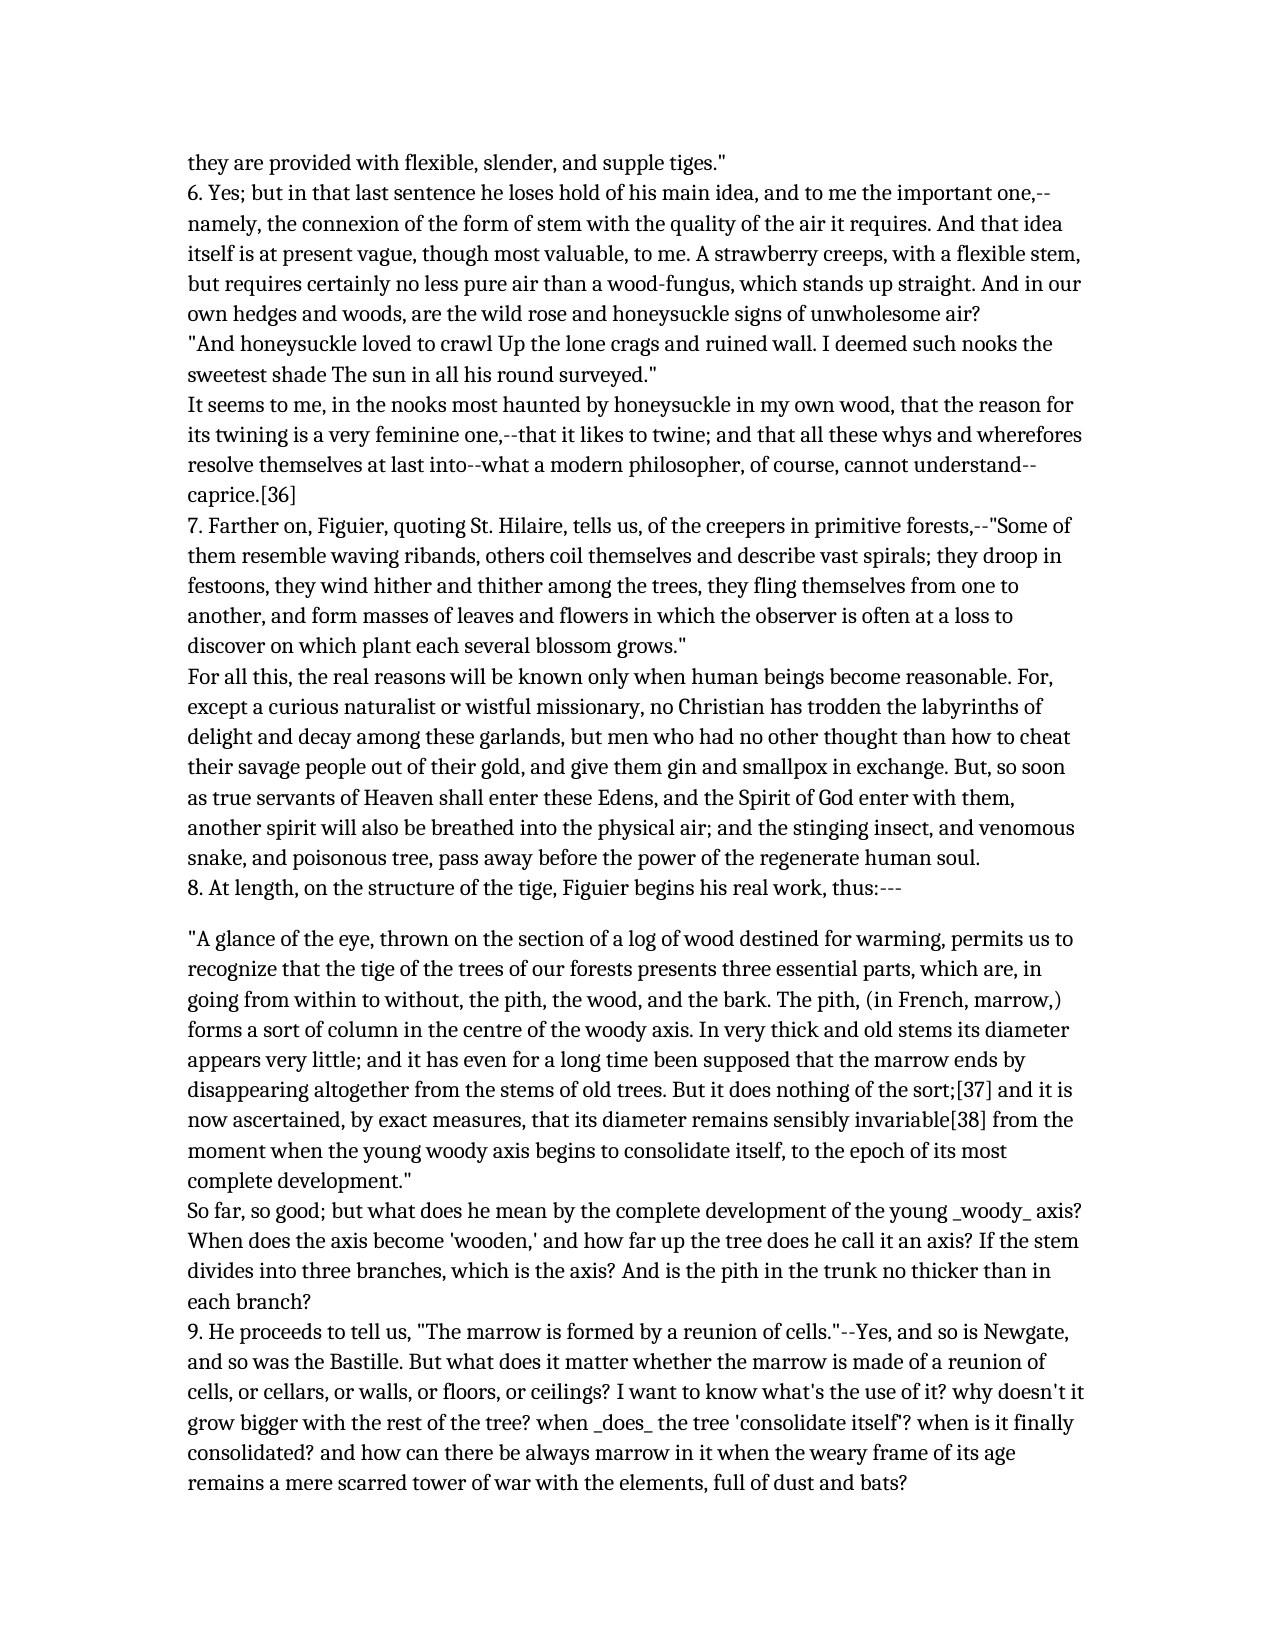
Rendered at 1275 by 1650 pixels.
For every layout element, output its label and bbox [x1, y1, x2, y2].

text [187, 150, 1087, 901]
text [187, 926, 1087, 1496]
